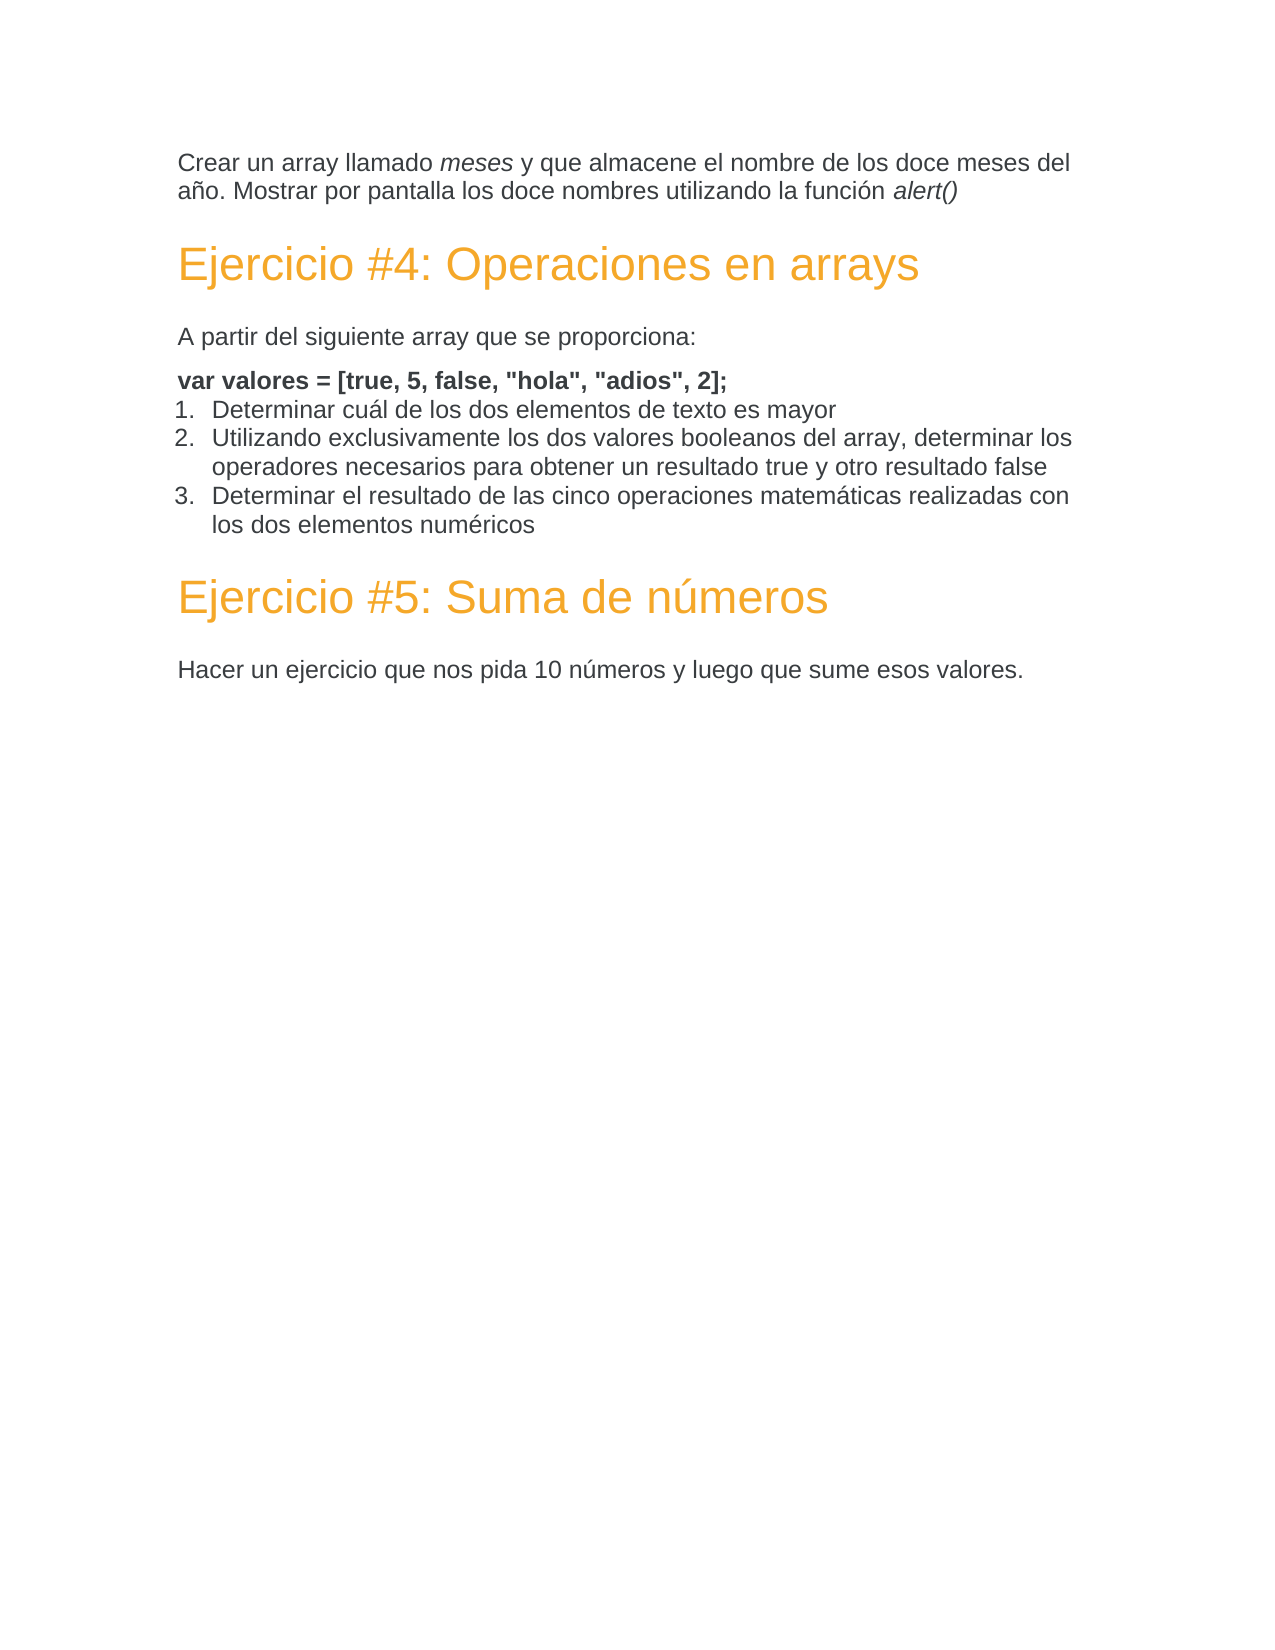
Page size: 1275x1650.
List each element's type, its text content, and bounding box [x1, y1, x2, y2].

list Utilizando exclusivamente los dos valores booleanos del array, determinar los operadores necesarios para obtener un resultado true y otro resultado false [174, 423, 1098, 481]
list Determinar cuál de los dos elementos de texto es mayor [174, 395, 1098, 423]
text Ejercicio #5: Suma de números [177, 570, 1098, 624]
text Ejercicio #4: Operaciones en arrays [177, 236, 1098, 290]
text A partir del siguiente array que se proporciona: [177, 322, 1098, 350]
text Hacer un ejercicio que nos pida 10 números y luego que sume esos valores. [177, 655, 1098, 684]
list Determinar el resultado de las cinco operaciones matemáticas realizadas con los dos elementos numéricos [174, 481, 1098, 538]
text var valores = [true, 5, false, "hola", "adios", 2]; [177, 366, 1098, 395]
text Crear un array llamado meses y que almacene el nombre de los doce meses del año. Mostrar por pantalla los doce nombres utilizando la función alert() [177, 148, 1098, 205]
